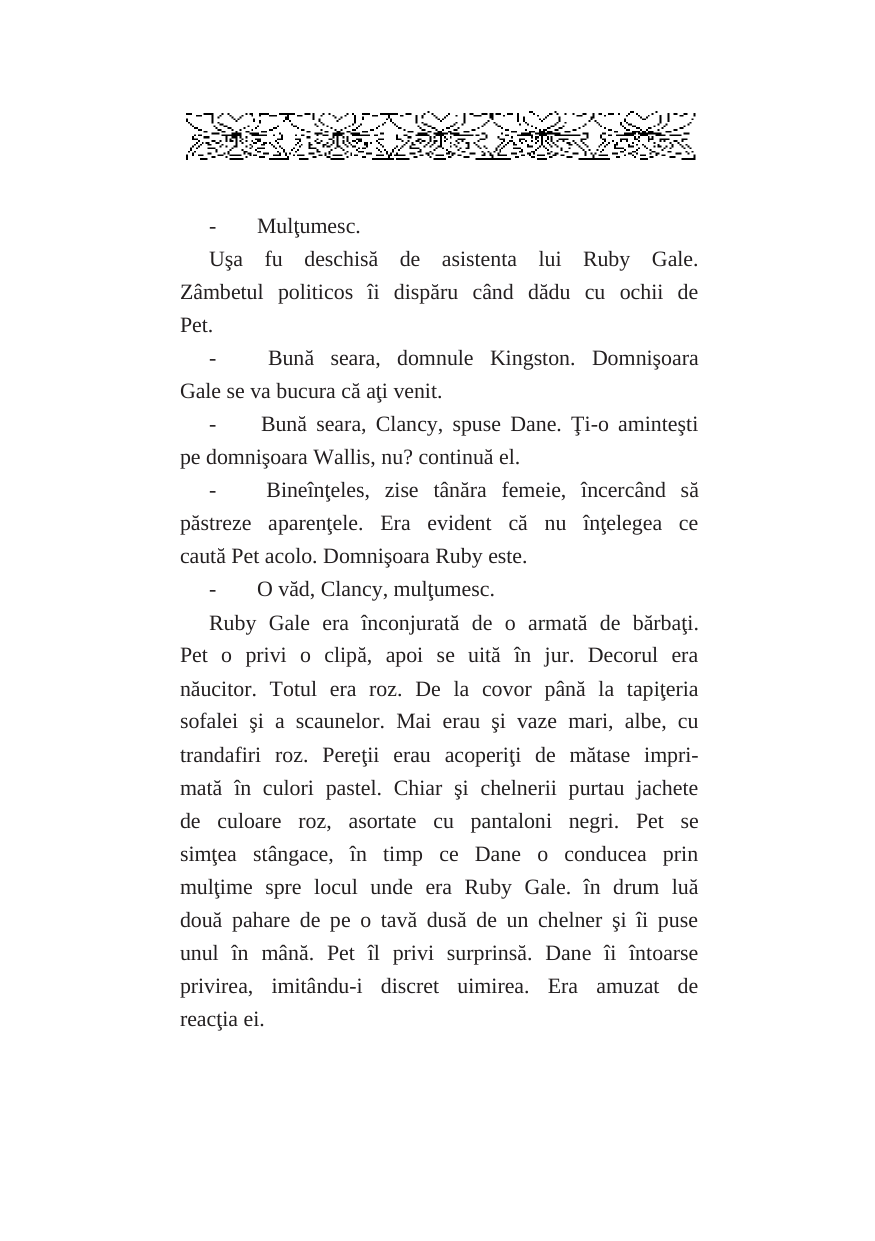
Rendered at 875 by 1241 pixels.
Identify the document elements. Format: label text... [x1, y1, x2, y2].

text Ruby Gale era înconjurată de o armată de bărbaţi. Pet o privi o clipă, apoi se uită în jur. Decorul era năucitor. Totul era roz. De la covor până la tapiţeria sofalei şi a scaunelor. Mai erau şi vaze mari, albe, cu trandafiri roz. Pereţii erau acoperiţi de mătase impri- mată în culori pastel. Chiar şi chelnerii purtau jachete de culoare roz, asortate cu pantaloni negri. Pet se simţea stângace, în timp ce Dane o conducea prin mulţime spre locul unde era Ruby Gale. în drum luă două pahare de pe o tavă dusă de un chelner şi îi puse unul în mână. Pet îl privi surprinsă. Dane îi întoarse privirea, imitându-i discret uimirea. Era amuzat de reacţia ei. [180, 603, 699, 1033]
picture [183, 111, 696, 162]
list Mulţumesc. [180, 207, 701, 240]
list Bună seara, Clancy, spuse Dane. Ţi-o aminteşti pe domnişoara Wallis, nu? continuă el. [180, 405, 699, 471]
list Bineînţeles, zise tânăra femeie, încercând să păstreze aparenţele. Era evident că nu înţelegea ce caută Pet acolo. Domnişoara Ruby este. [180, 471, 699, 571]
list Bună seara, domnule Kingston. Domnişoara Gale se va bucura că aţi venit. [180, 339, 699, 405]
list O văd, Clancy, mulţumesc. [180, 571, 701, 603]
text Uşa fu deschisă de asistenta lui Ruby Gale. Zâmbetul politicos îi dispăru când dădu cu ochii de Pet. [180, 240, 699, 339]
